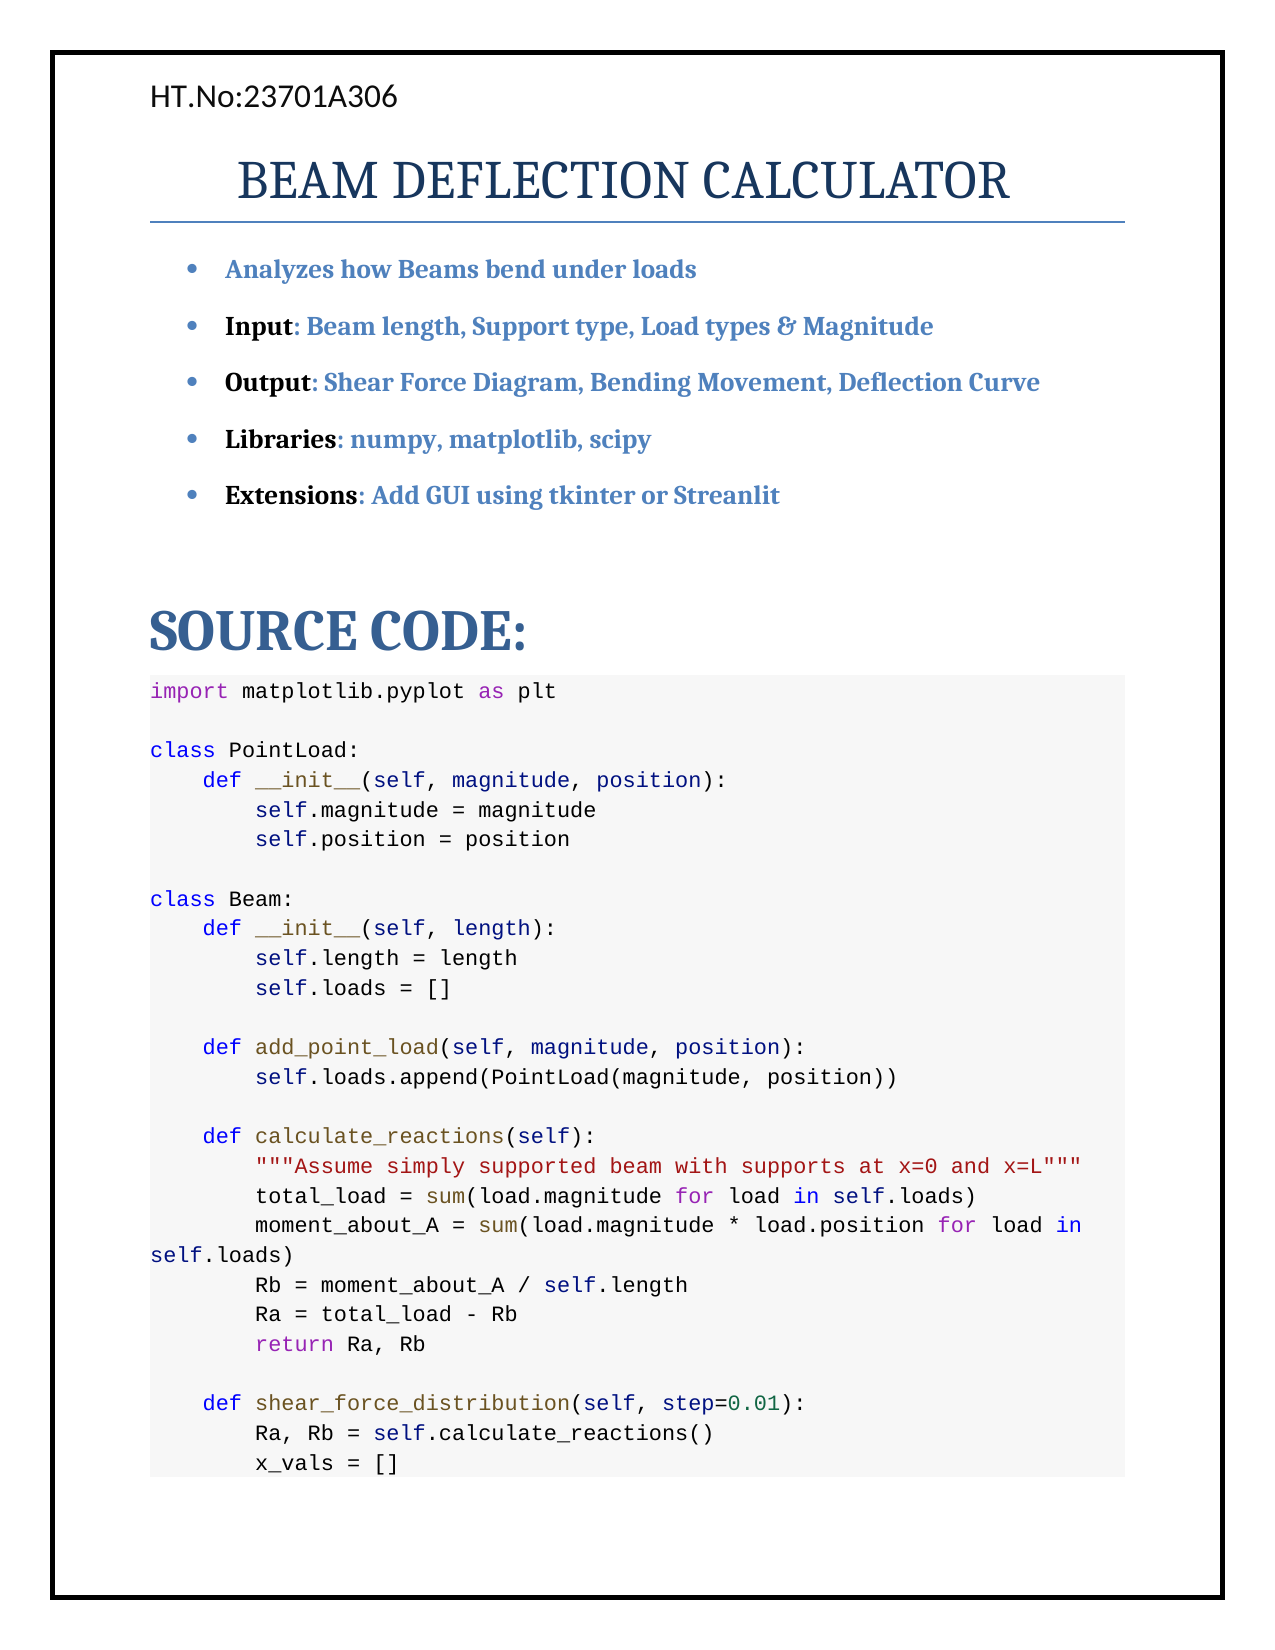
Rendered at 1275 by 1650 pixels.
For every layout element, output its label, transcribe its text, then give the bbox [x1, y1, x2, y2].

text class PointLoad: [150, 734, 1125, 764]
text return Ra, Rb [150, 1328, 1125, 1358]
subtitle Extensions: Add GUI using tkinter or Streanlit [187, 480, 1125, 511]
text self.length = length [150, 942, 1125, 972]
text def add_point_load(self, magnitude, position): [150, 1031, 1125, 1061]
text moment_about_A = sum(load.magnitude * load.position for load in self.loads) [150, 1209, 1125, 1269]
text x_vals = [] [150, 1447, 1125, 1477]
title BEAM DEFLECTION CALCULATOR [150, 150, 1125, 221]
text class Beam: [150, 883, 1125, 913]
text total_load = sum(load.magnitude for load in self.loads) [150, 1180, 1125, 1209]
subtitle Analyzes how Beams bend under loads [187, 254, 1125, 285]
text self.loads = [] [150, 972, 1125, 1002]
text self.loads.append(PointLoad(magnitude, position)) [150, 1061, 1125, 1091]
subtitle Input: Beam length, Support type, Load types & Magnitude [187, 311, 1125, 342]
subtitle Libraries: numpy, matplotlib, scipy [187, 424, 1125, 455]
text def __init__(self, length): [150, 913, 1125, 942]
text import matplotlib.pyplot as plt [150, 675, 1125, 705]
text def shear_force_distribution(self, step=0.01): [150, 1388, 1125, 1417]
text def __init__(self, magnitude, position): [150, 764, 1125, 794]
text def calculate_reactions(self): [150, 1121, 1125, 1150]
text """Assume simply supported beam with supports at x=0 and x=L""" [150, 1150, 1125, 1180]
text Ra = total_load - Rb [150, 1299, 1125, 1328]
text Rb = moment_about_A / self.length [150, 1269, 1125, 1299]
text Ra, Rb = self.calculate_reactions() [150, 1417, 1125, 1447]
text self.magnitude = magnitude [150, 794, 1125, 824]
subtitle Output: Shear Force Diagram, Bending Movement, Deflection Curve [187, 367, 1125, 398]
subtitle SOURCE CODE: [150, 598, 1125, 665]
text self.position = position [150, 824, 1125, 853]
